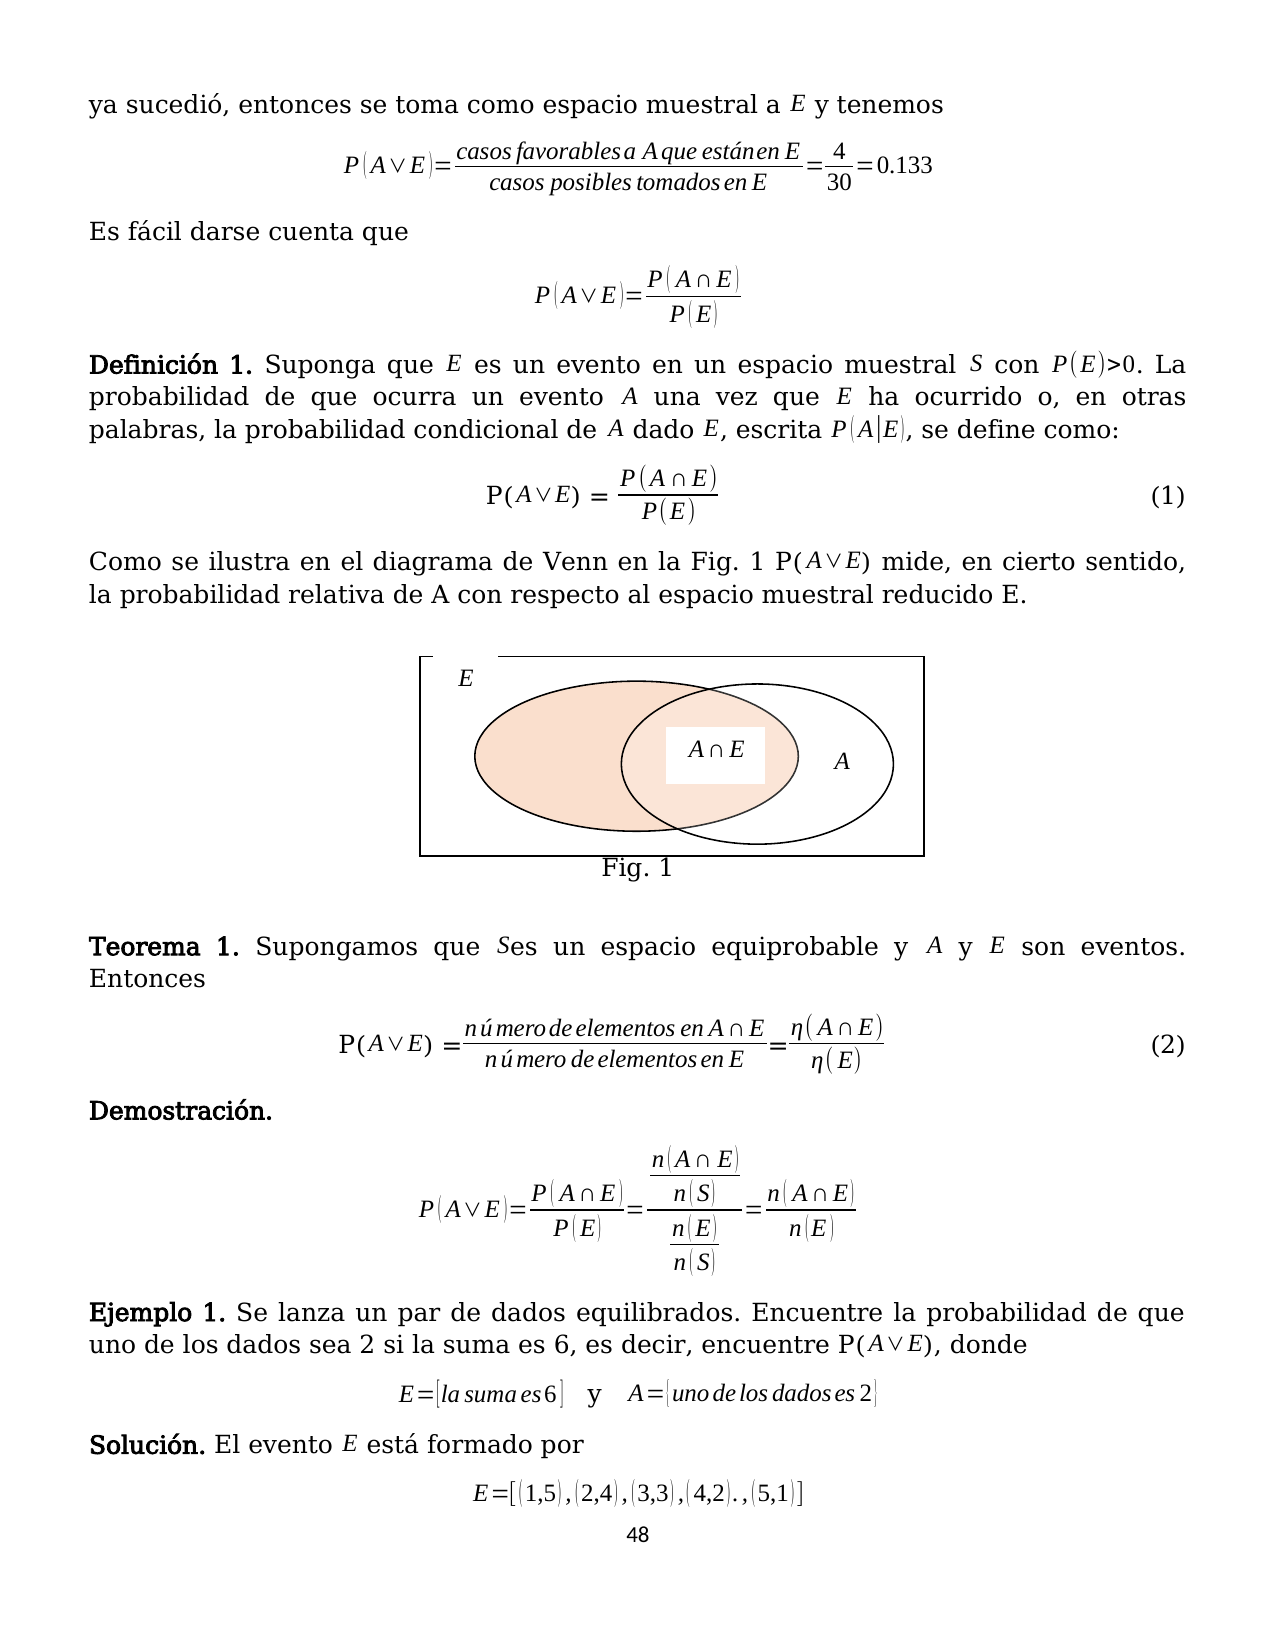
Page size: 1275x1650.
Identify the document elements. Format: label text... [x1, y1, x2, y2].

text y [89, 1378, 1186, 1410]
text P() == (2) [89, 1012, 1186, 1076]
text P() = (1) [89, 463, 1186, 527]
text ya sucedió, entonces se toma como espacio muestral a y tenemos [89, 89, 1186, 119]
text Definición 1. Suponga que es un evento en un espacio muestral con . La probabilidad de que ocurra un evento una vez que ha ocurrido o, en otras palabras, la probabilidad condicional de dado , escrita , se define como: [89, 349, 1186, 444]
text Teorema 1. Supongamos que es un espacio equiprobable y y son eventos. Entonces [89, 930, 1186, 993]
text Ejemplo 1. Se lanza un par de dados equilibrados. Encuentre la probabilidad de que uno de los dados sea 2 si la suma es 6, es decir, encuentre P(), donde [89, 1296, 1186, 1359]
text Como se ilustra en el diagrama de Venn en la Fig. 1 P() mide, en cierto sentido, la probabilidad relativa de A con respecto al espacio muestral reducido E. [89, 546, 1186, 608]
text Fig. 1 [89, 851, 1186, 881]
text Es fácil darse cuenta que [89, 216, 1186, 246]
text Solución. El evento está formado por [89, 1429, 1186, 1459]
text Demostración. [89, 1094, 1186, 1124]
